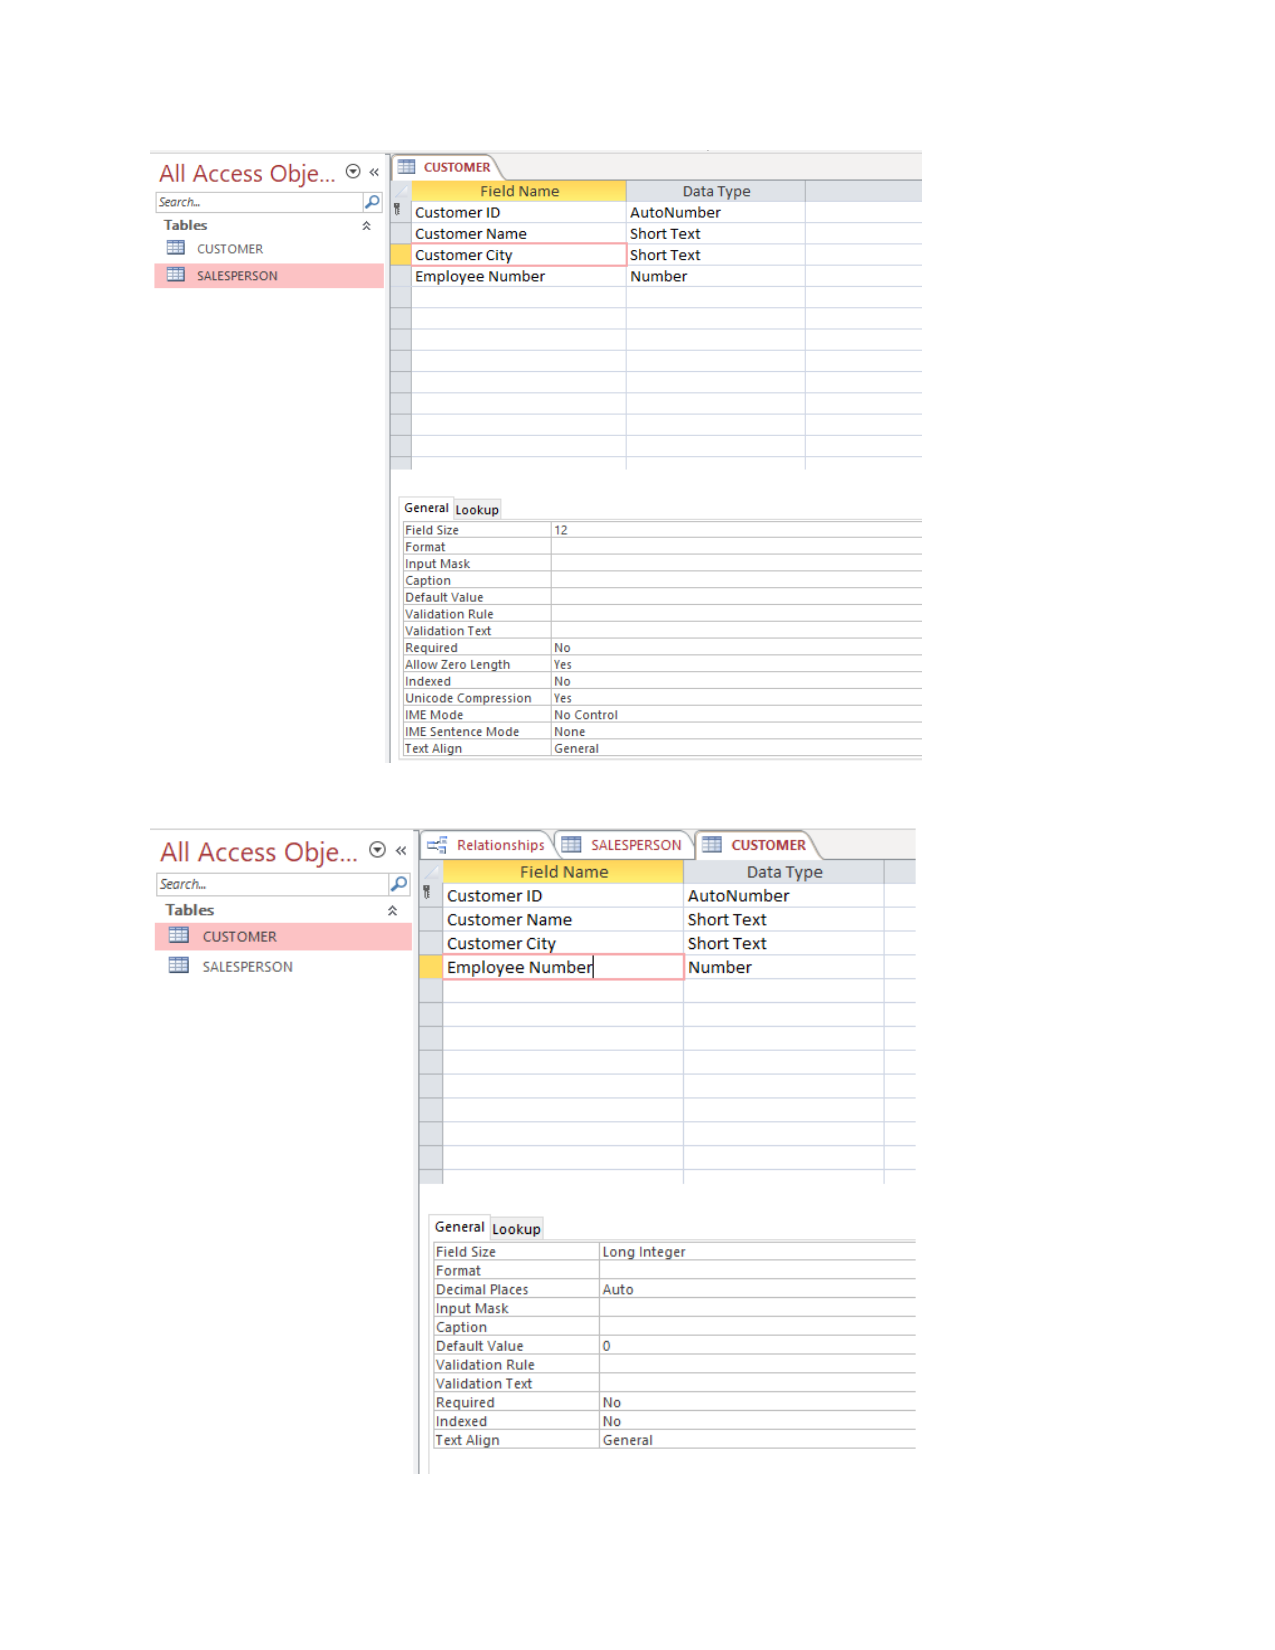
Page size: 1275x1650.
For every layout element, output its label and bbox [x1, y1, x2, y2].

picture [150, 150, 922, 763]
picture [150, 828, 916, 1474]
